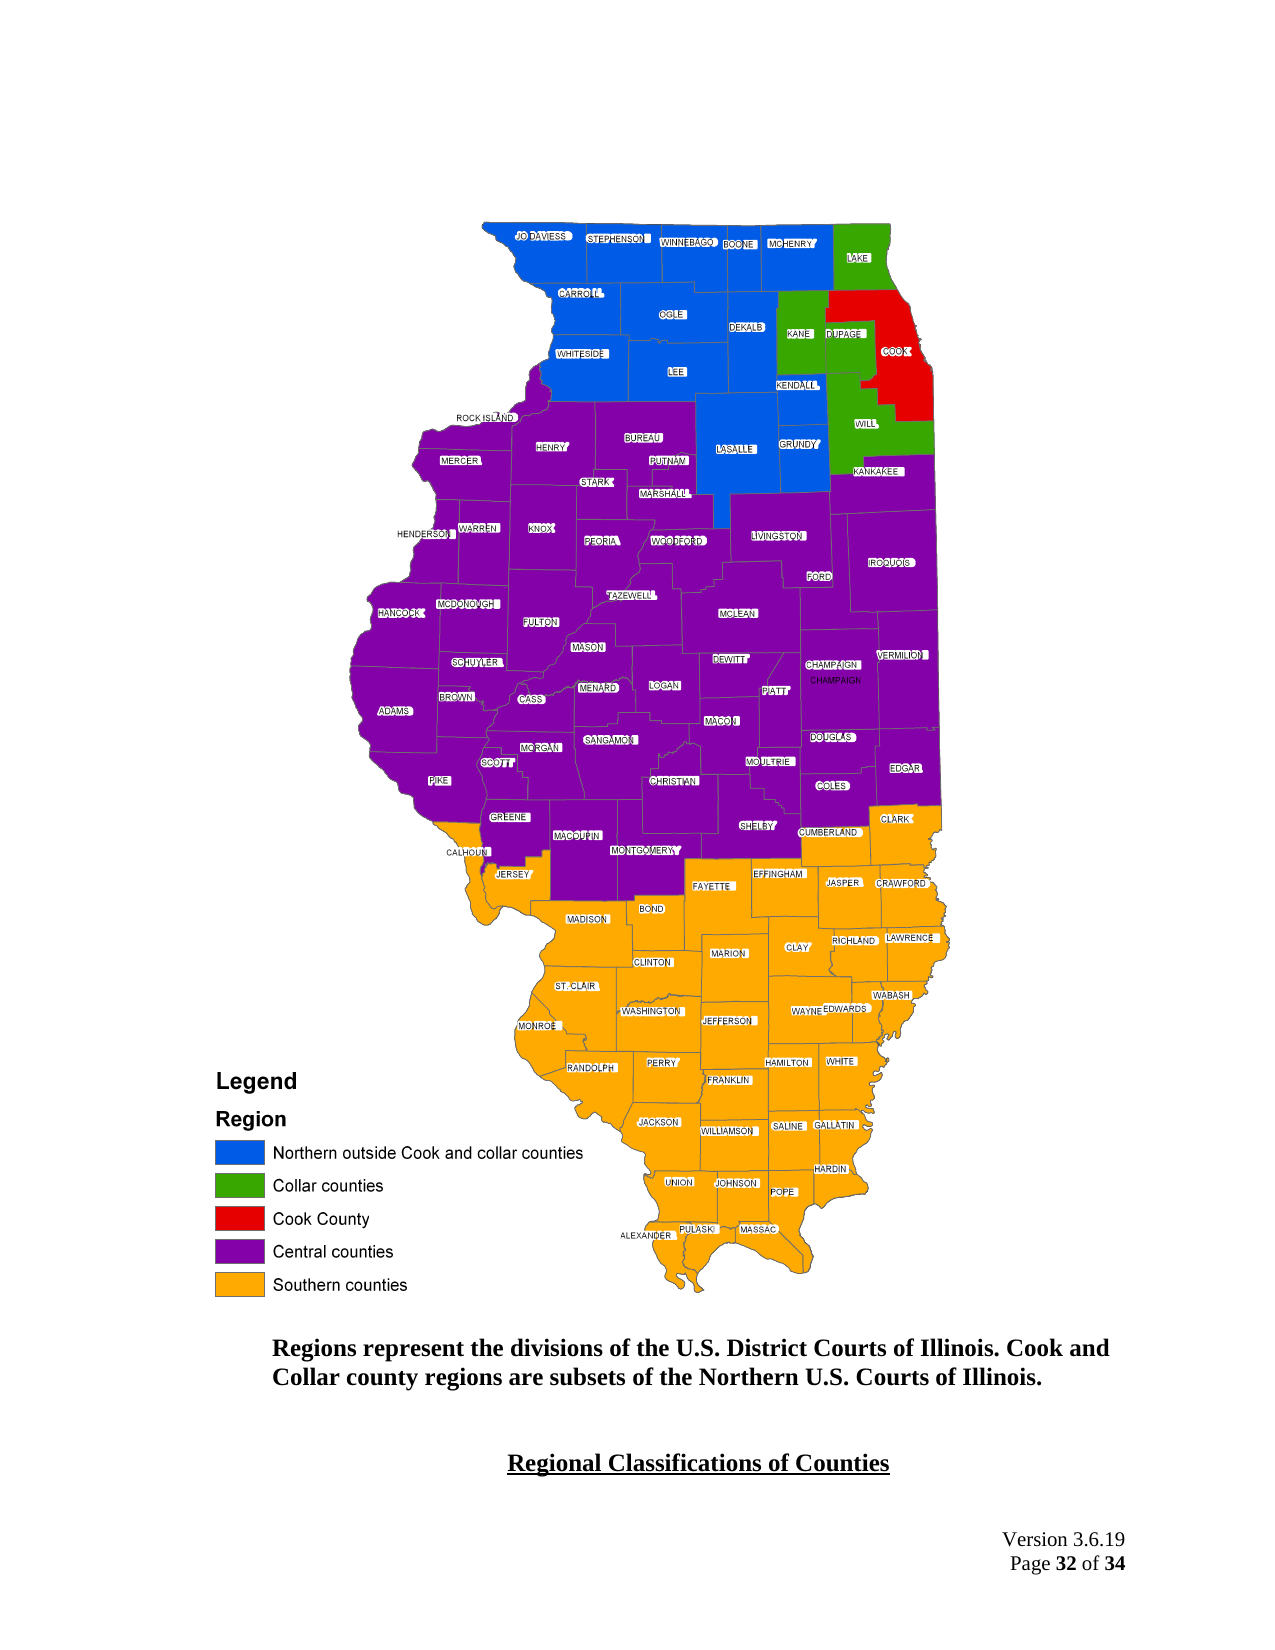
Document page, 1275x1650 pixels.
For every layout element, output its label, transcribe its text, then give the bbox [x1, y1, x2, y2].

text Regions represent the divisions of the U.S. District Courts of Illinois. Cook and Collar county regions are subsets of the Northern U.S. Courts of Illinois. [272, 1333, 1125, 1391]
text Regional Classifications of Counties [272, 1448, 1125, 1477]
